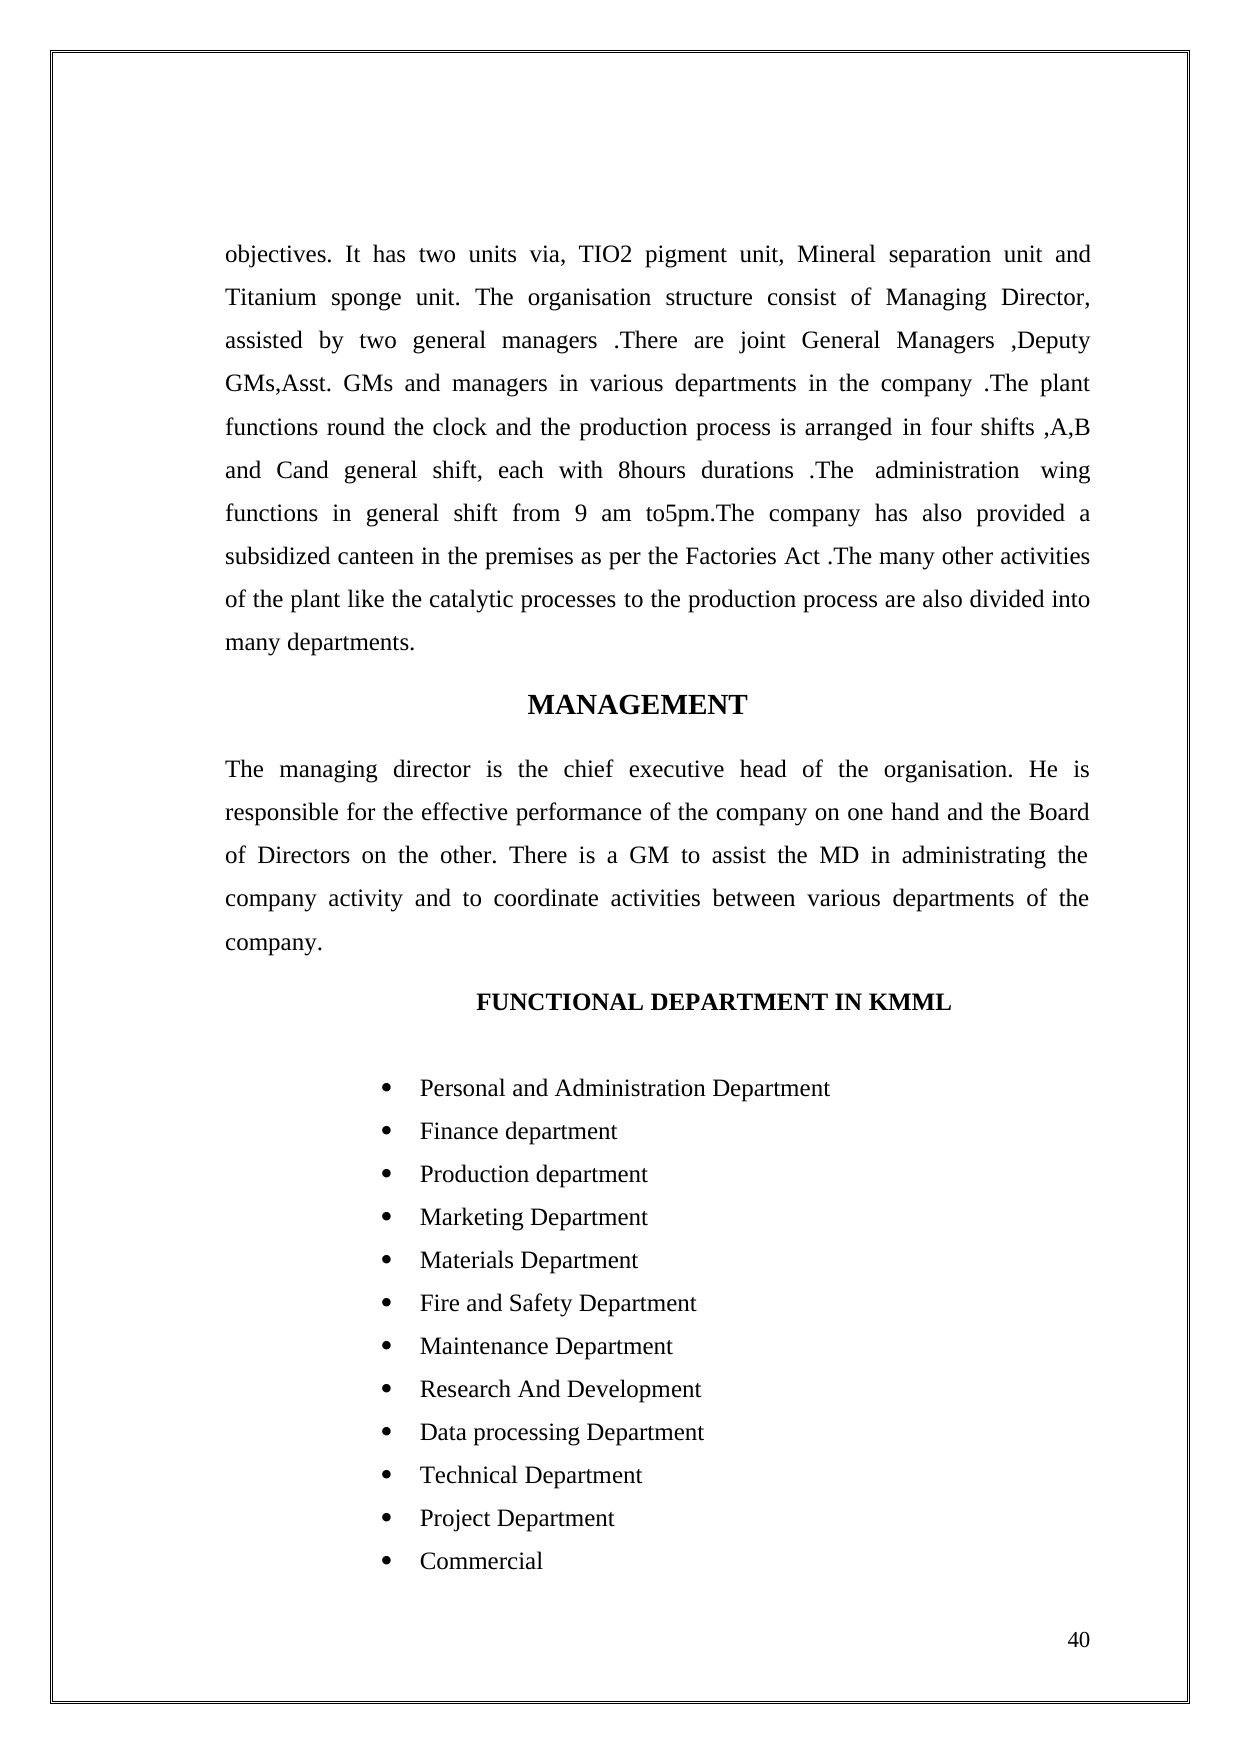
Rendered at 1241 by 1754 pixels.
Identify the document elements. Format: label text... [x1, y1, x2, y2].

list Research And Development [382, 1374, 1173, 1403]
list Fire and Safety Department [382, 1288, 1173, 1317]
list Materials Department [382, 1245, 1173, 1274]
list Technical Department [382, 1460, 1173, 1489]
list Marketing Department [382, 1202, 1173, 1231]
subtitle FUNCTIONAL DEPARTMENT IN KMML [476, 987, 1173, 1016]
list Personal and Administration Department [382, 1073, 1173, 1101]
list Commercial [382, 1546, 1173, 1575]
list Data processing Department [382, 1417, 1173, 1446]
list Production department [382, 1159, 1173, 1187]
list Project Department [382, 1503, 1173, 1532]
list Finance department [382, 1116, 1173, 1144]
text objectives. It has two units via, TIO2 pigment unit, Mineral separation unit and Titanium sponge unit. The organisation structure consist of Managing Director, assisted by two general managers .There are joint General Managers ,Deputy GMs,Asst. GMs and managers in various departments in the company .The plant functions round the clock and the production process is arranged in four shifts ,A,B and Cand general shift, each with 8hours durations .The administration wing functions in general shift from 9 am to5pm.The company has also provided a subsidized canteen in the premises as per the Factories Act .The many other activities of the plant like the catalytic processes to the production process are also divided into many departments. [225, 239, 1091, 656]
text The managing director is the chief executive head of the organisation. He is responsible for the effective performance of the company on one hand and the Board of Directors on the other. There is a GM to assist the MD in administrating the company activity and to coordinate activities between various departments of the company. [225, 754, 1090, 955]
list Maintenance Department [382, 1331, 1173, 1360]
text MANAGEMENT [431, 687, 844, 721]
